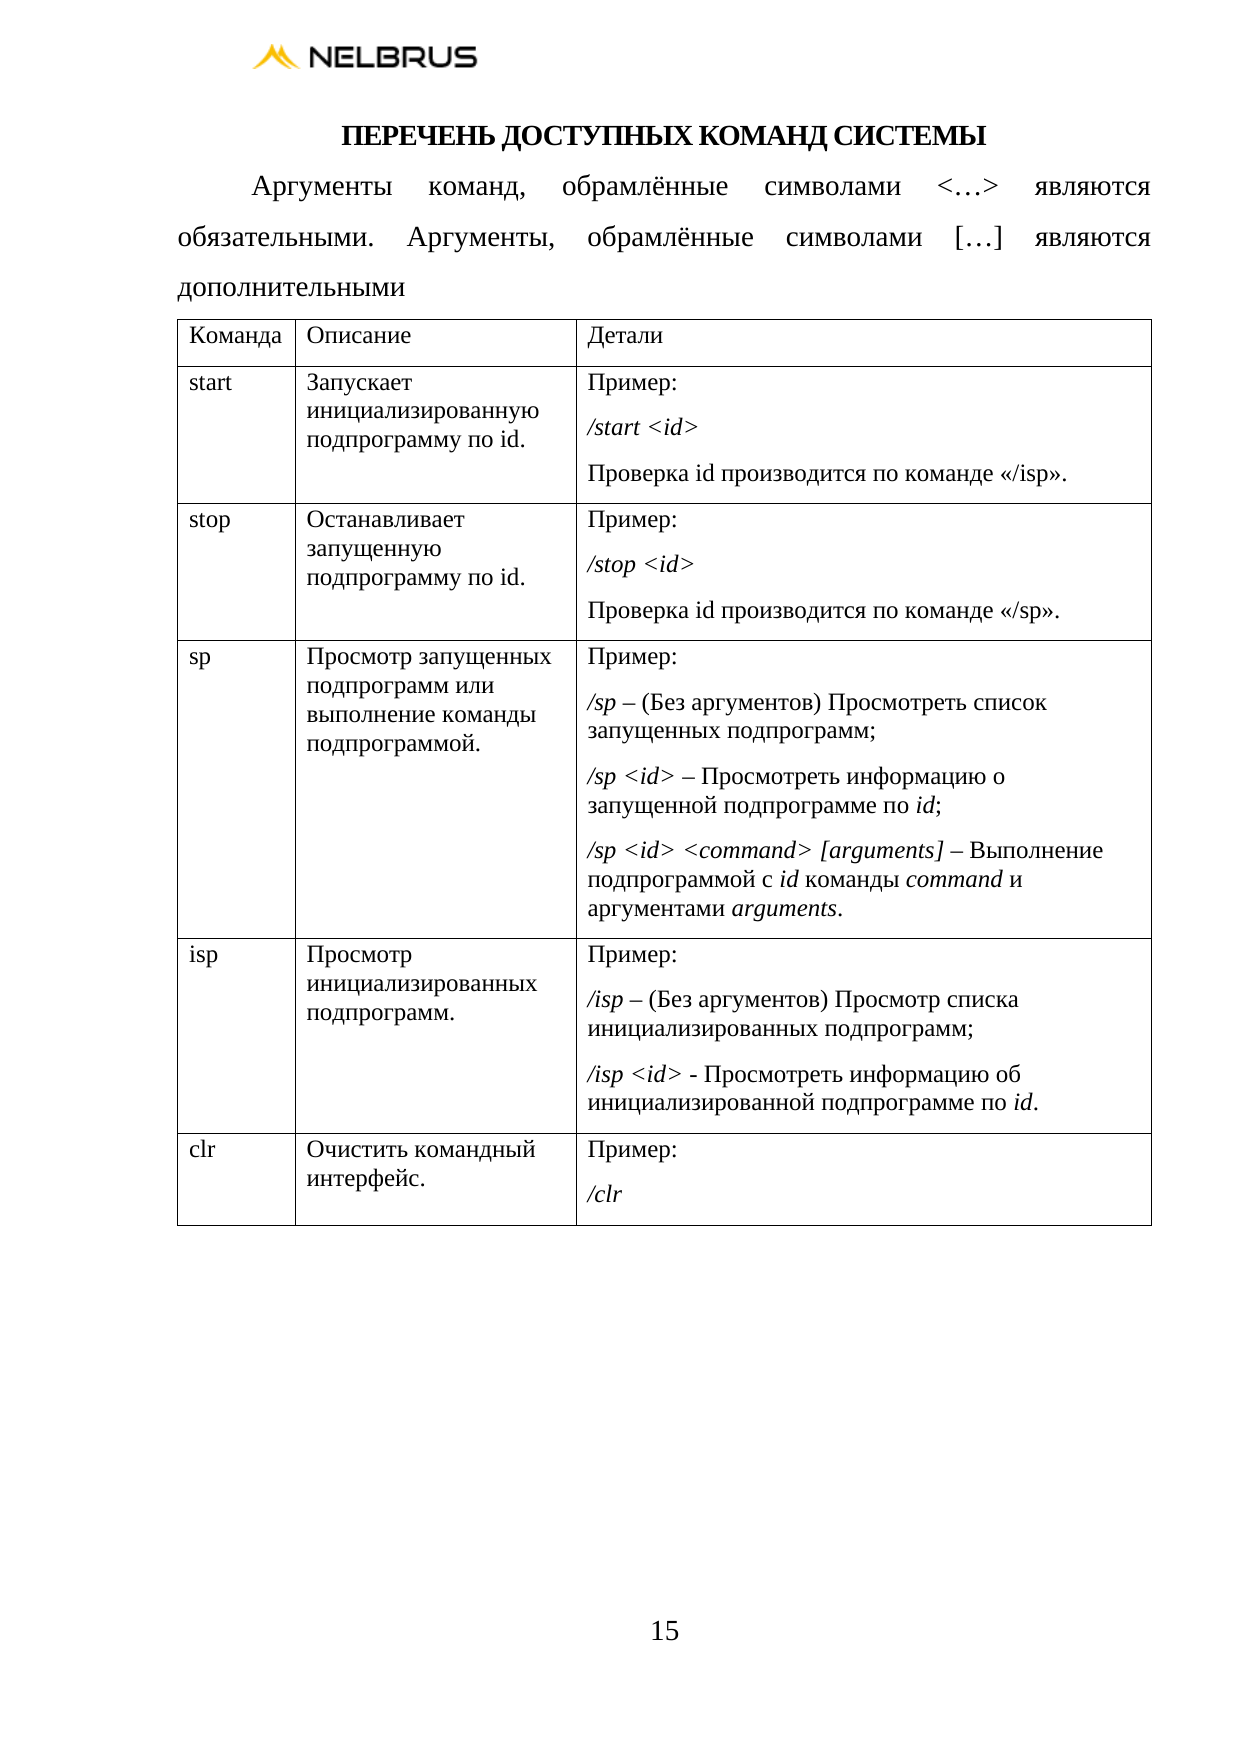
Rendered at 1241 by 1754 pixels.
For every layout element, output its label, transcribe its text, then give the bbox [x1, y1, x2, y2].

text Аргументы команд, обрамлённые символами <…> являются обязательными. Аргументы, обрамлённые символами […] являются дополнительными [177, 168, 1152, 303]
table_cell Пример: /isp – (Без аргументов) Просмотр списка инициализированных подпрограмм; /isp <id> - Просмотреть информацию об инициализированной подпрограмме по id. [577, 939, 1151, 1133]
table_cell Запускает инициализированную подпрограмму по id. [296, 367, 576, 503]
table_cell Просмотр инициализированных подпрограмм. [296, 939, 576, 1133]
table_cell Пример: /sp – (Без аргументов) Просмотреть список запущенных подпрограмм; /sp <id> – Просмотреть информацию о запущенной подпрограмме по id; /sp <id> <command> [arguments] – Выполнение подпрограммой с id команды command и аргументами arguments. [577, 641, 1151, 938]
table_header Команда [178, 320, 295, 366]
table_cell isp [178, 939, 295, 1133]
table_header Детали [577, 320, 1151, 366]
table_cell start [178, 367, 295, 503]
table_cell Пример: /stop <id> Проверка id производится по команде «/sp». [577, 504, 1151, 640]
table_cell Просмотр запущенных подпрограмм или выполнение команды подпрограммой. [296, 641, 576, 938]
table_cell sp [178, 641, 295, 938]
table_cell Пример: /clr [577, 1134, 1151, 1225]
table_cell Пример: /start <id> Проверка id производится по команде «/isp». [577, 367, 1151, 503]
table_header Описание [296, 320, 576, 366]
picture [251, 44, 480, 69]
title ПЕРЕЧЕНЬ ДОСТУПНЫХ КОМАНД СИСТЕМЫ [177, 118, 1152, 152]
table_cell clr [178, 1134, 295, 1225]
table_cell stop [178, 504, 295, 640]
table_cell Останавливает запущенную подпрограмму по id. [296, 504, 576, 640]
table_cell Очистить командный интерфейс. [296, 1134, 576, 1225]
